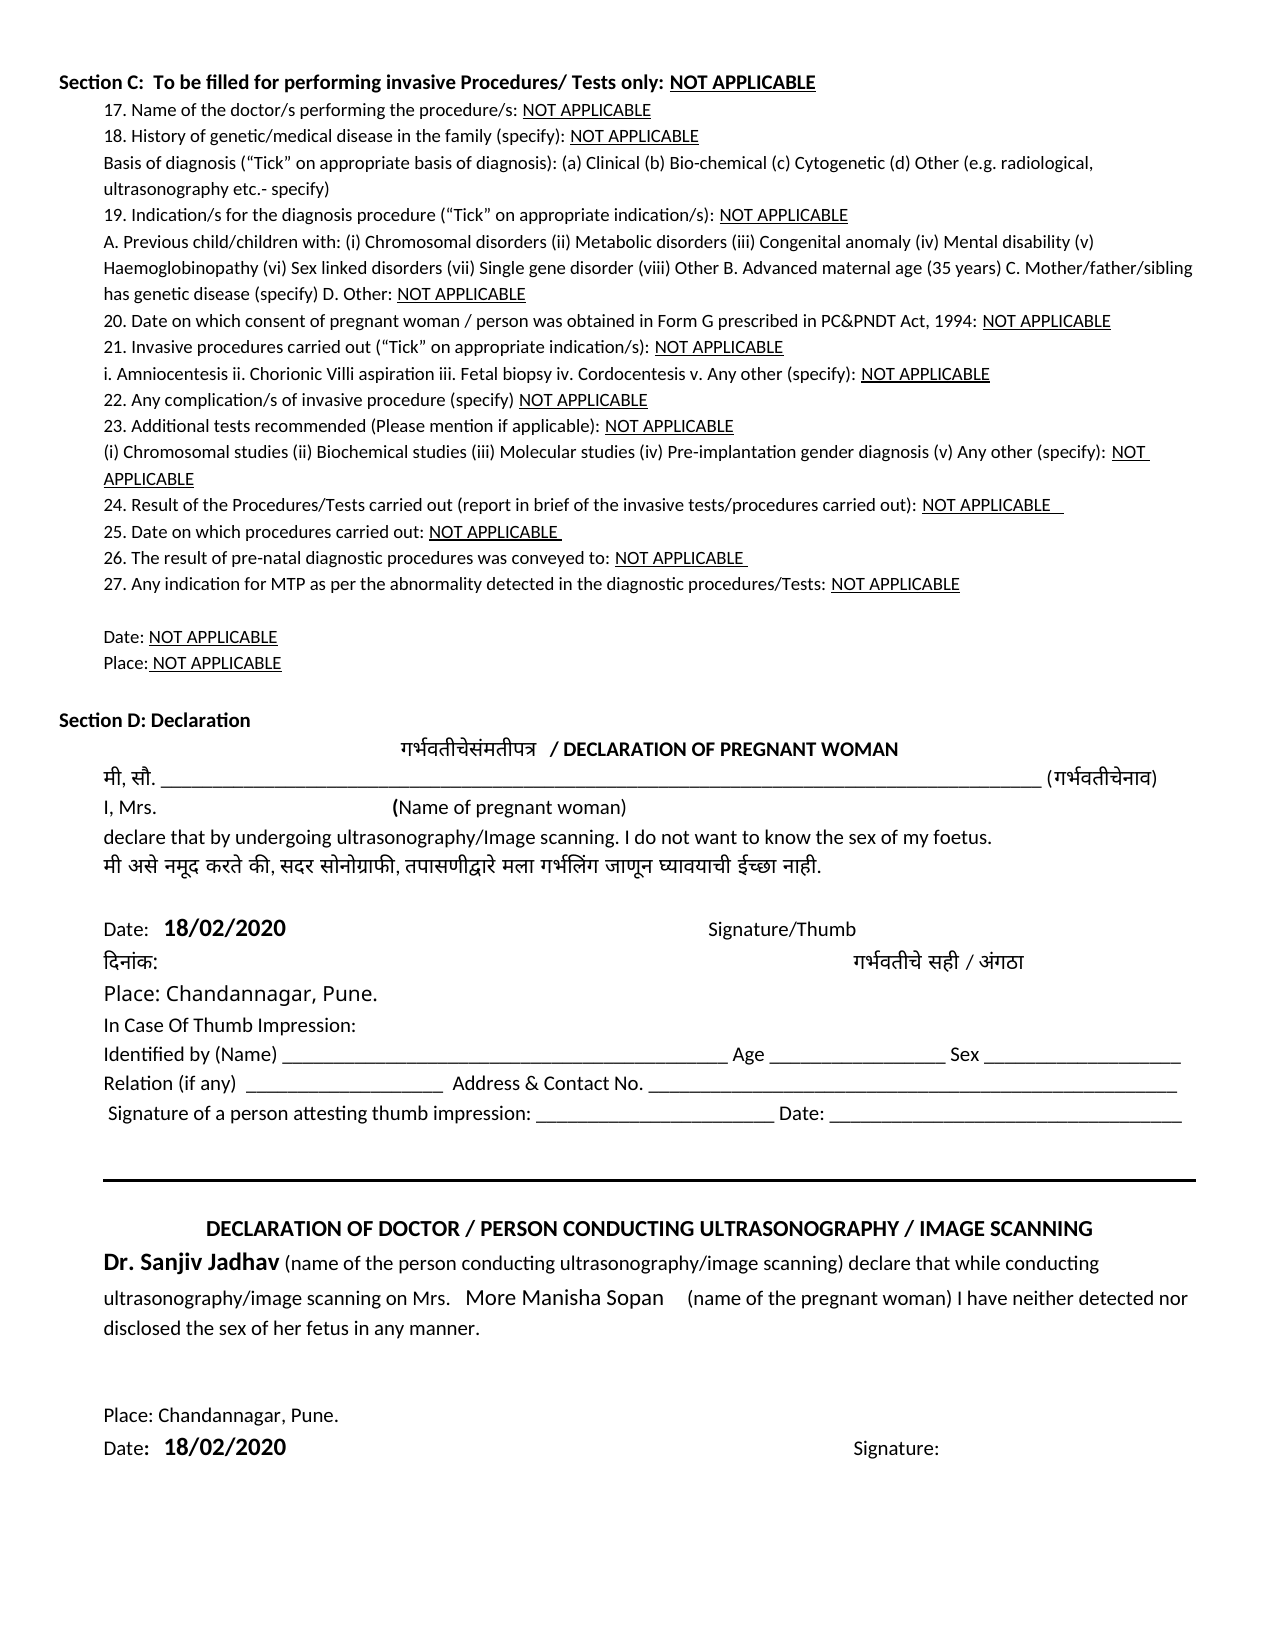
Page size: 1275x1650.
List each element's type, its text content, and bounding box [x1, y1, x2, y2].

text Date: Signature/Thumb [103, 912, 1196, 942]
text Signature of a person attesting thumb impression: _______________________ Date: __________________________________ [103, 1100, 1196, 1179]
text In Case Of Thumb Impression: [103, 1012, 1196, 1038]
text 24. Result of the Procedures/Tests carried out (report in brief of the invasive tests/procedures carried out): NOT APPLICABLE [103, 493, 1196, 516]
text 25. Date on which procedures carried out: NOT APPLICABLE [103, 520, 1196, 543]
text 22. Any complication/s of invasive procedure (specify) NOT APPLICABLE [103, 388, 1196, 411]
text 21. Invasive procedures carried out (“Tick” on appropriate indication/s): NOT APPLICABLE [103, 335, 1196, 358]
text Section D: Declaration [59, 707, 1196, 732]
text Relation (if any) ___________________ Address & Contact No. ___________________________________________________ [103, 1071, 1196, 1096]
text i. Amniocentesis ii. Chorionic Villi aspiration iii. Fetal biopsy iv. Cordocentesis v. Any other (specify): NOT APPLICABLE [103, 362, 1196, 384]
text 26. The result of pre-natal diagnostic procedures was conveyed to: NOT APPLICABLE [103, 546, 1196, 569]
text Identified by (Name) ___________________________________________ Age _________________ Sex ___________________ [103, 1041, 1196, 1067]
text A. Previous child/children with: (i) Chromosomal disorders (ii) Metabolic disorders (iii) Congenital anomaly (iv) Mental disability (v) Haemoglobinopathy (vi) Sex linked disorders (vii) Single gene disorder (viii) Other B. Advanced maternal age (35 years) C. Mother/father/sibling has genetic disease (specify) D. Other: NOT APPLICABLE [103, 230, 1196, 306]
text मी, सौ. _____________________________________________________________________________________ (गर्भवतीचेनाव) [103, 765, 1196, 791]
text Basis of diagnosis (“Tick” on appropriate basis of diagnosis): (a) Clinical (b) Bio-chemical (c) Cytogenetic (d) Other (e.g. radiological, ultrasonography etc.- specify) [103, 151, 1196, 200]
text 23. Additional tests recommended (Please mention if applicable): NOT APPLICABLE [103, 414, 1196, 437]
text मी असे नमूद करते की, सदर सोनोग्राफी, तपासणीद्वारे मला गर्भलिंग जाणून घ्यावयाची ईच्छा नाही. [103, 854, 1196, 879]
text declare that by undergoing ultrasonography/Image scanning. I do not want to know the sex of my foetus. [103, 824, 1196, 850]
text गर्भवतीचेसंमतीपत्र / DECLARATION OF PREGNANT WOMAN [103, 736, 1196, 762]
text 19. Indication/s for the diagnosis procedure (“Tick” on appropriate indication/s): NOT APPLICABLE [103, 203, 1196, 226]
text Place: NOT APPLICABLE [103, 652, 1196, 674]
text 18. History of genetic/medical disease in the family (specify): NOT APPLICABLE [103, 124, 1196, 147]
text Dr. Sanjiv Jadhav (name of the person conducting ultrasonography/image scanning) declare that while conducting ultrasonography/image scanning on Mrs. (name of the pregnant woman) I have neither detected nor disclosed the sex of her fetus in any manner. [103, 1246, 1196, 1341]
text I, Mrs. (Name of pregnant woman) [103, 794, 1196, 820]
text (i) Chromosomal studies (ii) Biochemical studies (iii) Molecular studies (iv) Pre-implantation gender diagnosis (v) Any other (specify): NOT APPLICABLE [103, 441, 1196, 490]
text Place: Chandannagar, Pune. [103, 979, 1196, 1008]
text Section C: To be filled for performing invasive Procedures/ Tests only: NOT APPLICABLE [0, 69, 1275, 94]
text Date: Signature: [103, 1431, 1196, 1462]
text 17. Name of the doctor/s performing the procedure/s: NOT APPLICABLE [103, 98, 1196, 121]
text दिनांक: गर्भवतीचे सही / अंगठा [103, 947, 1196, 975]
text DECLARATION OF DOCTOR / PERSON CONDUCTING ULTRASONOGRAPHY / IMAGE SCANNING [103, 1214, 1196, 1242]
text 20. Date on which consent of pregnant woman / person was obtained in Form G prescribed in PC&PNDT Act, 1994: NOT APPLICABLE [103, 309, 1196, 332]
text Date: NOT APPLICABLE [103, 625, 1196, 648]
text Place: Chandannagar, Pune. [103, 1402, 1196, 1428]
text 27. Any indication for MTP as per the abnormality detected in the diagnostic procedures/Tests: NOT APPLICABLE [103, 572, 1196, 595]
